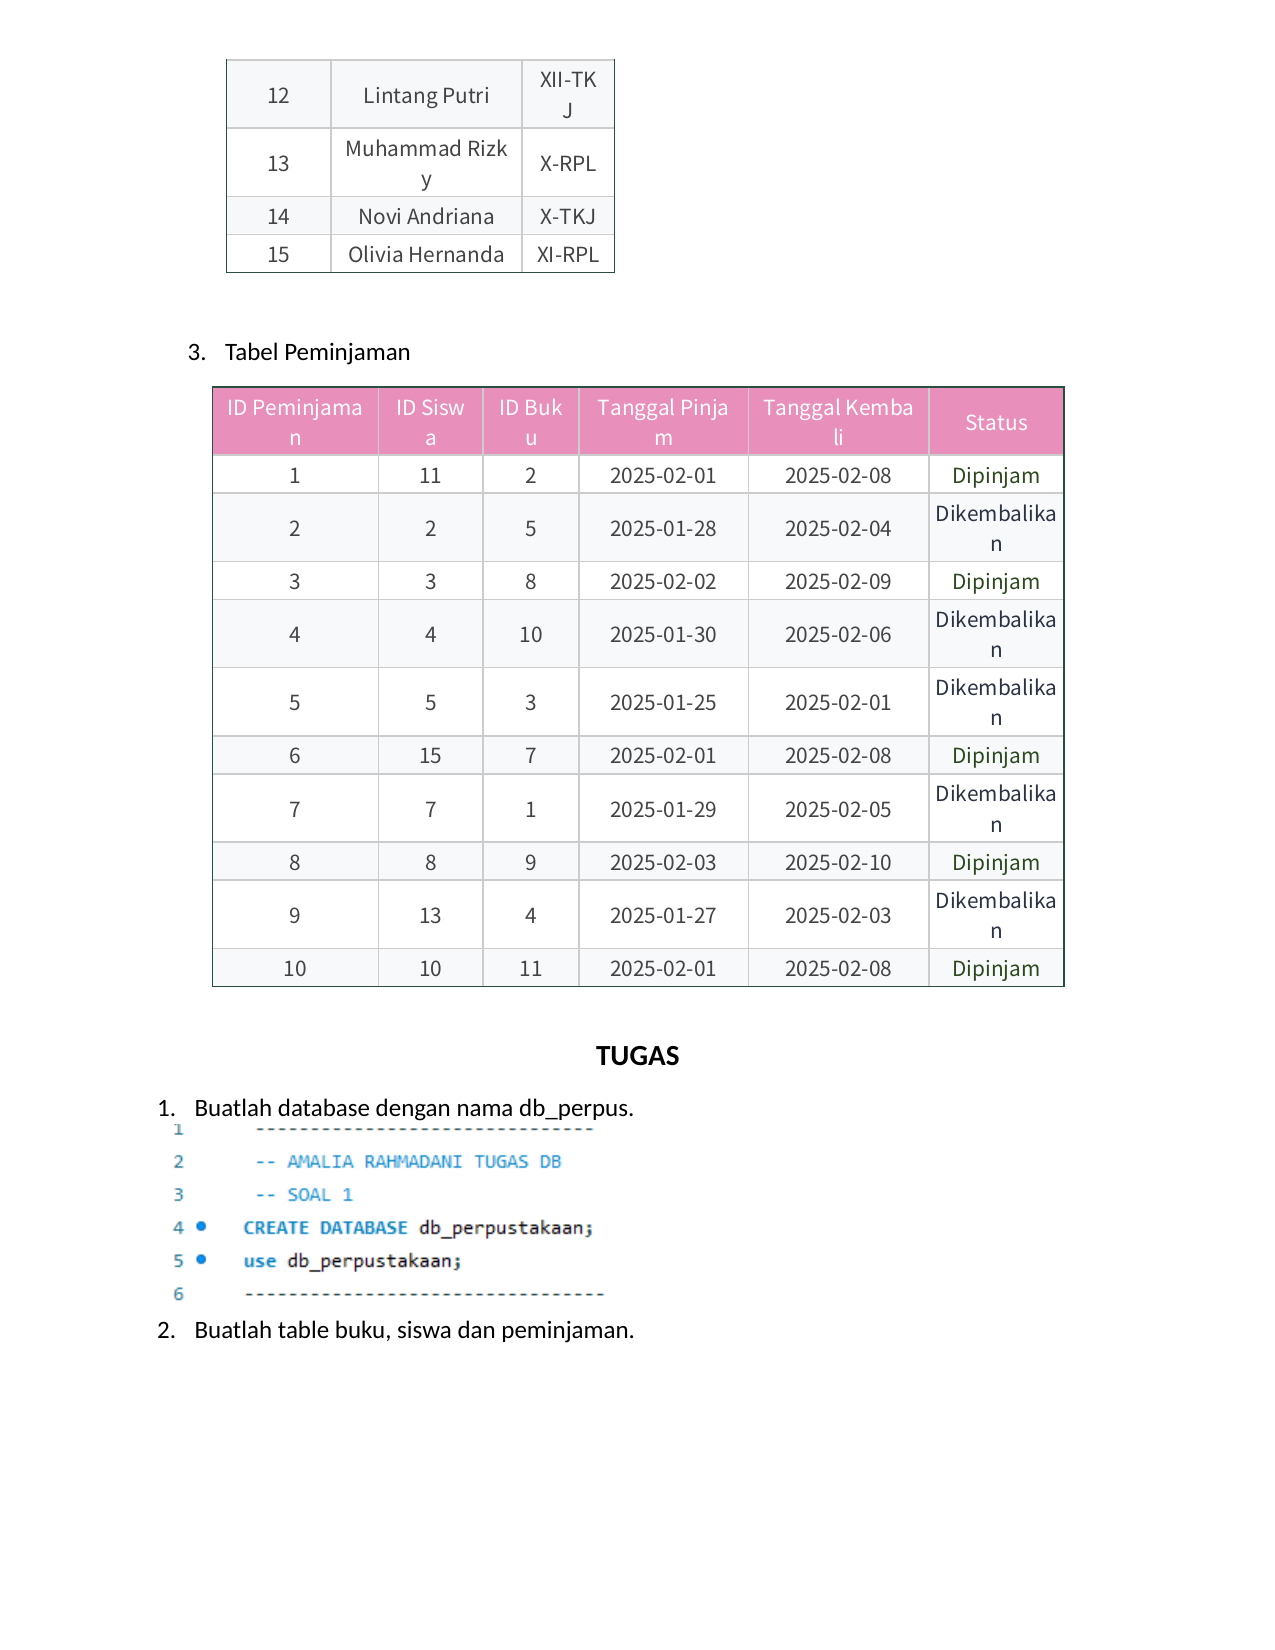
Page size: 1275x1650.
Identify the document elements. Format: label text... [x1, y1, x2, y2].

table_cell Dipinjam [930, 456, 1063, 492]
table_cell Olivia Hernanda [332, 235, 521, 272]
table_header ID Peminjaman [213, 388, 378, 454]
table_cell 9 [484, 843, 578, 879]
table_cell Dikembalikan [930, 668, 1063, 735]
table_cell 4 [213, 600, 378, 667]
table_cell 2025-02-01 [580, 456, 748, 492]
table_cell 8 [484, 562, 578, 598]
table_cell 15 [227, 235, 330, 272]
table_cell 2 [484, 456, 578, 492]
table_cell Dikembalikan [930, 600, 1063, 667]
table_cell 3 [213, 562, 378, 598]
table_cell 15 [379, 737, 482, 773]
table_cell 6 [213, 737, 378, 773]
table_cell 2025-02-03 [749, 881, 928, 947]
table_cell 2025-01-27 [580, 881, 748, 947]
table_cell Dipinjam [930, 737, 1063, 773]
table_cell Dikembalikan [930, 881, 1063, 947]
table_cell 9 [213, 881, 378, 947]
table_cell 5 [484, 494, 578, 561]
table_cell 2025-02-01 [580, 949, 748, 986]
table_cell 11 [379, 456, 482, 492]
table_cell Dipinjam [930, 949, 1063, 986]
table_cell 7 [379, 775, 482, 841]
table_cell 2025-02-03 [580, 843, 748, 879]
table_cell 3 [379, 562, 482, 598]
table_cell 1 [213, 456, 378, 492]
table_cell 2025-02-01 [749, 668, 928, 735]
table_header Tanggal Kembali [749, 388, 928, 454]
table_cell 7 [484, 737, 578, 773]
table_cell 10 [213, 949, 378, 986]
table_cell 1 [484, 775, 578, 841]
table_cell Dikembalikan [930, 775, 1063, 841]
table_cell 2025-01-25 [580, 668, 748, 735]
table_cell Dipinjam [930, 843, 1063, 879]
table_cell 2025-02-01 [580, 737, 748, 773]
table_cell Lintang Putri [332, 61, 521, 127]
table_cell 2025-02-02 [580, 562, 748, 598]
table_cell 10 [484, 600, 578, 667]
table_cell 2025-02-05 [749, 775, 928, 841]
table_cell Dikembalikan [930, 494, 1063, 561]
table_cell 2025-02-06 [749, 600, 928, 667]
table_cell 2025-02-04 [749, 494, 928, 561]
table_cell Muhammad Rizky [332, 129, 521, 196]
table_cell XI-RPL [523, 235, 614, 272]
table_cell 12 [227, 61, 330, 127]
table_cell 2025-02-10 [749, 843, 928, 879]
table_cell 13 [379, 881, 482, 947]
list Buatlah database dengan nama db_perpus. [157, 1092, 1125, 1122]
table_header Tanggal Pinjam [580, 388, 748, 454]
table_cell 10 [379, 949, 482, 986]
table_cell 2 [379, 494, 482, 561]
table_cell 3 [484, 668, 578, 735]
table_header ID Siswa [379, 388, 482, 454]
table_cell 8 [379, 843, 482, 879]
table_header ID Buku [484, 388, 578, 454]
table_cell 2025-02-08 [749, 949, 928, 986]
table_cell 2025-02-08 [749, 456, 928, 492]
list Buatlah table buku, siswa dan peminjaman. [157, 1314, 1125, 1345]
table_cell 8 [213, 843, 378, 879]
table_cell 2 [213, 494, 378, 561]
text TUGAS [150, 1037, 1125, 1072]
table_cell 5 [213, 668, 378, 735]
table_cell 7 [213, 775, 378, 841]
list Tabel Peminjaman [187, 336, 1125, 367]
table_cell 4 [484, 881, 578, 947]
table_cell 2025-02-08 [749, 737, 928, 773]
table_cell 2025-01-29 [580, 775, 748, 841]
table_cell 2025-02-09 [749, 562, 928, 598]
table_header Status [930, 388, 1063, 454]
table_cell X-TKJ [523, 197, 614, 233]
table_cell X-RPL [523, 129, 614, 196]
table_cell 13 [227, 129, 330, 196]
table_cell Novi Andriana [332, 197, 521, 233]
table_cell 2025-01-28 [580, 494, 748, 561]
table_cell 11 [484, 949, 578, 986]
table_cell XII-TKJ [523, 61, 614, 127]
table_cell 14 [227, 197, 330, 233]
table_cell 2025-01-30 [580, 600, 748, 667]
table_cell 4 [379, 600, 482, 667]
picture [156, 1124, 750, 1313]
table_cell 5 [379, 668, 482, 735]
table_cell Dipinjam [930, 562, 1063, 598]
